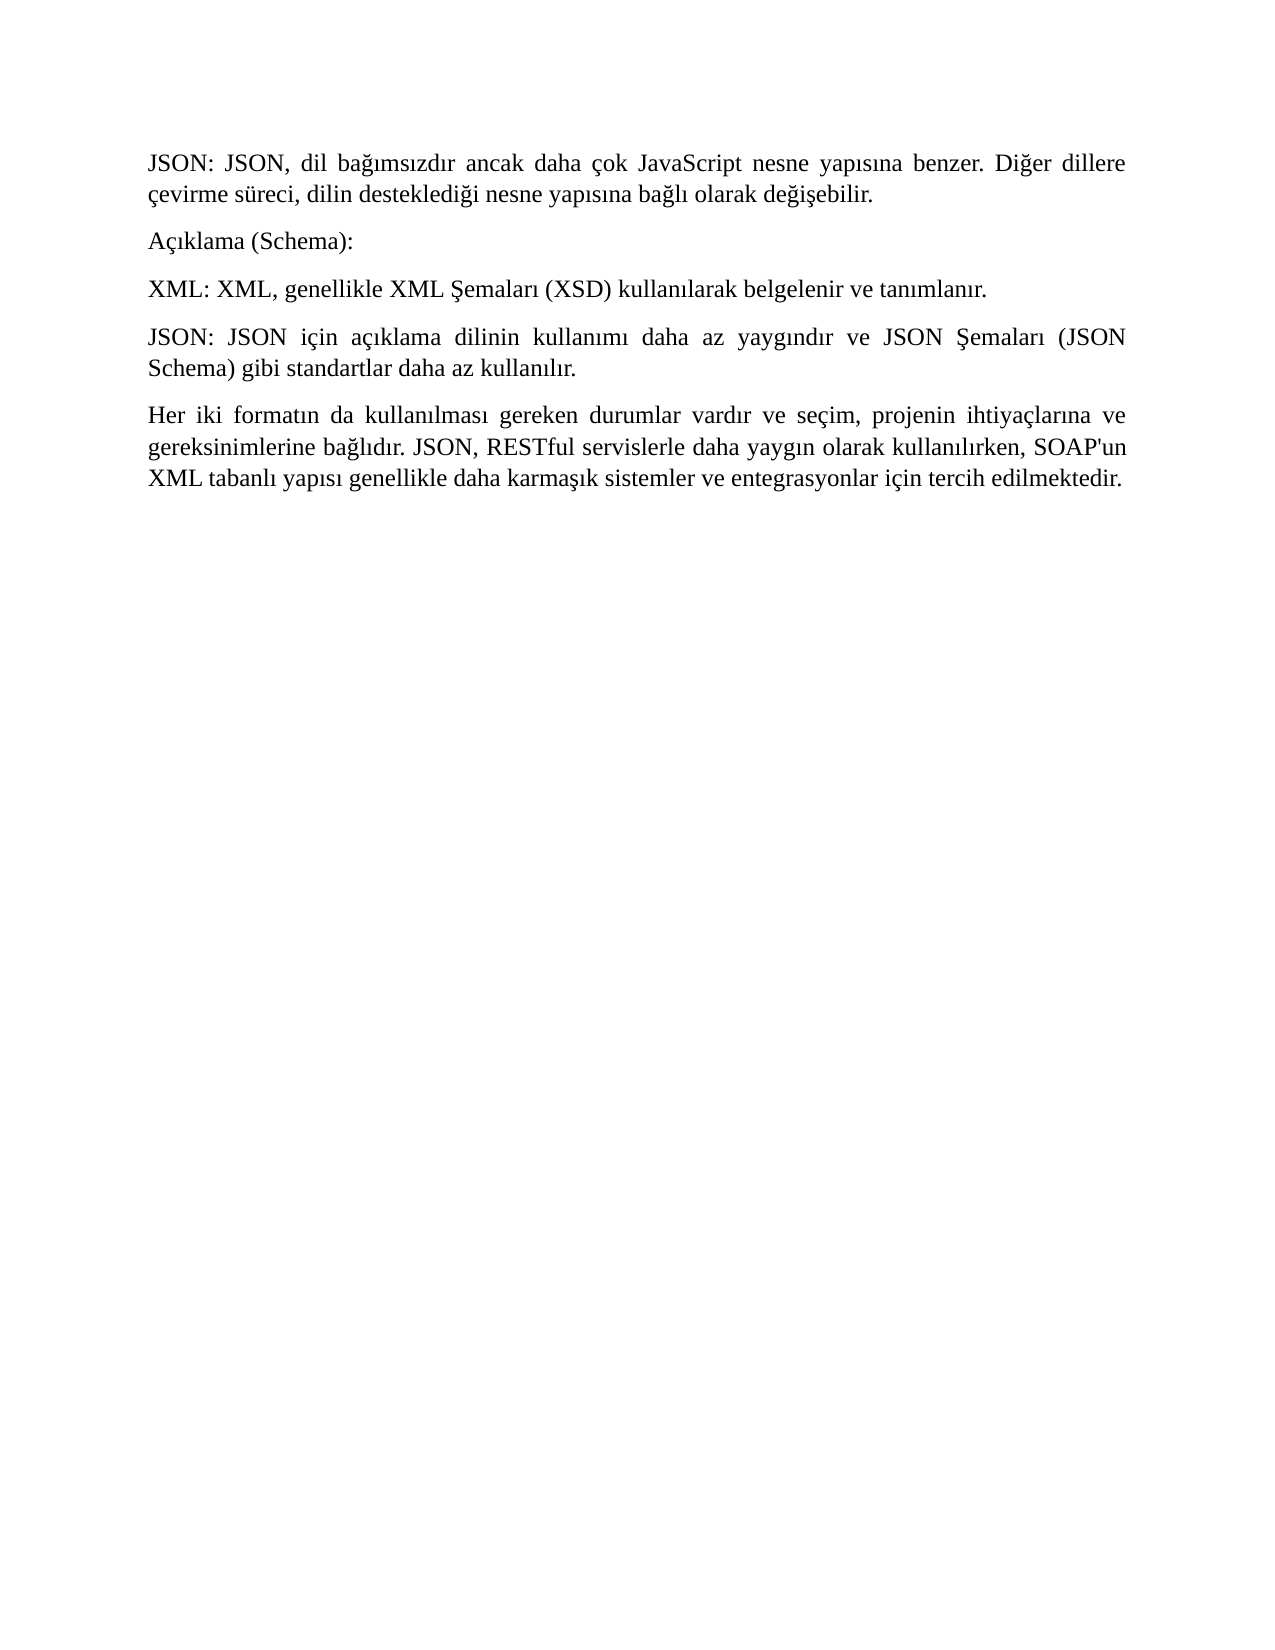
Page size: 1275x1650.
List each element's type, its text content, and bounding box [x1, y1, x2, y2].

text Her iki formatın da kullanılması gereken durumlar vardır ve seçim, projenin ihtiyaçlarına ve gereksinimlerine bağlıdır. JSON, RESTful servislerle daha yaygın olarak kullanılırken, SOAP'un XML tabanlı yapısı genellikle daha karmaşık sistemler ve entegrasyonlar için tercih edilmektedir. [148, 401, 1127, 491]
text Açıklama (Schema): [148, 226, 1127, 255]
text JSON: JSON için açıklama dilinin kullanımı daha az yaygındır ve JSON Şemaları (JSON Schema) gibi standartlar daha az kullanılır. [148, 322, 1127, 382]
text JSON: JSON, dil bağımsızdır ancak daha çok JavaScript nesne yapısına benzer. Diğer dillere çevirme süreci, dilin desteklediği nesne yapısına bağlı olarak değişebilir. [148, 148, 1127, 207]
text XML: XML, genellikle XML Şemaları (XSD) kullanılarak belgelenir ve tanımlanır. [148, 274, 1127, 303]
